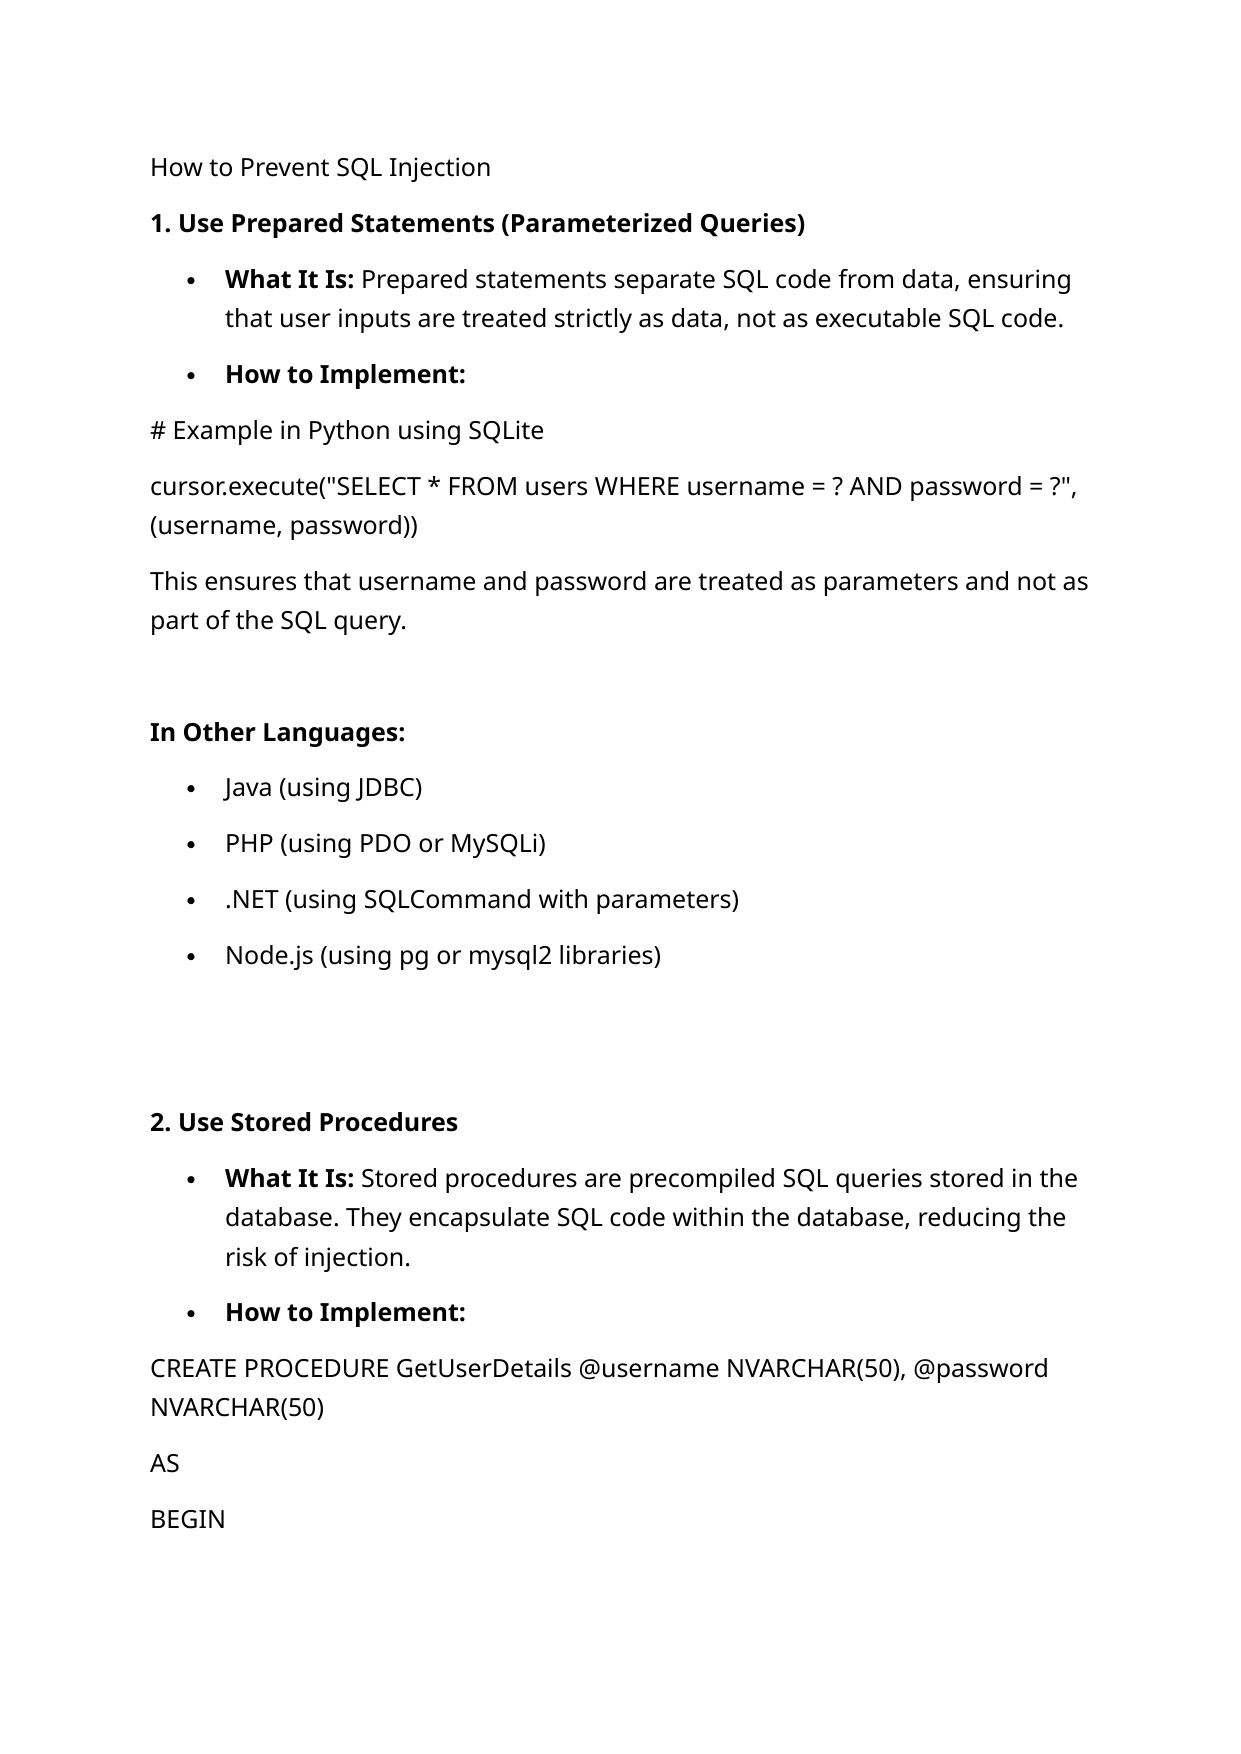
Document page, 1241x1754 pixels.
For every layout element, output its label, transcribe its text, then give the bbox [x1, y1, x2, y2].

text 2. Use Stored Procedures [150, 1105, 1090, 1139]
text In Other Languages: [150, 714, 1090, 748]
list How to Implement: [187, 357, 1090, 391]
text This ensures that username and password are treated as parameters and not as part of the SQL query. [150, 563, 1090, 637]
list What It Is: Stored procedures are precompiled SQL queries stored in the database. They encapsulate SQL code within the database, reducing the risk of injection. [187, 1161, 1090, 1273]
list Java (using JDBC) [187, 770, 1090, 804]
list PHP (using PDO or MySQLi) [187, 826, 1090, 860]
text # Example in Python using SQLite [150, 412, 1090, 447]
text cursor.execute("SELECT * FROM users WHERE username = ? AND password = ?", (username, password)) [150, 468, 1090, 542]
text 1. Use Prepared Statements (Parameterized Queries) [150, 206, 1090, 240]
list How to Implement: [187, 1295, 1090, 1329]
text AS [150, 1446, 1090, 1480]
text How to Prevent SQL Injection [150, 150, 1090, 184]
list Node.js (using pg or mysql2 libraries) [187, 937, 1090, 972]
text BEGIN [150, 1502, 1090, 1536]
text CREATE PROCEDURE GetUserDetails @username NVARCHAR(50), @password NVARCHAR(50) [150, 1351, 1090, 1424]
list What It Is: Prepared statements separate SQL code from data, ensuring that user inputs are treated strictly as data, not as executable SQL code. [187, 262, 1090, 335]
list .NET (using SQLCommand with parameters) [187, 882, 1090, 916]
